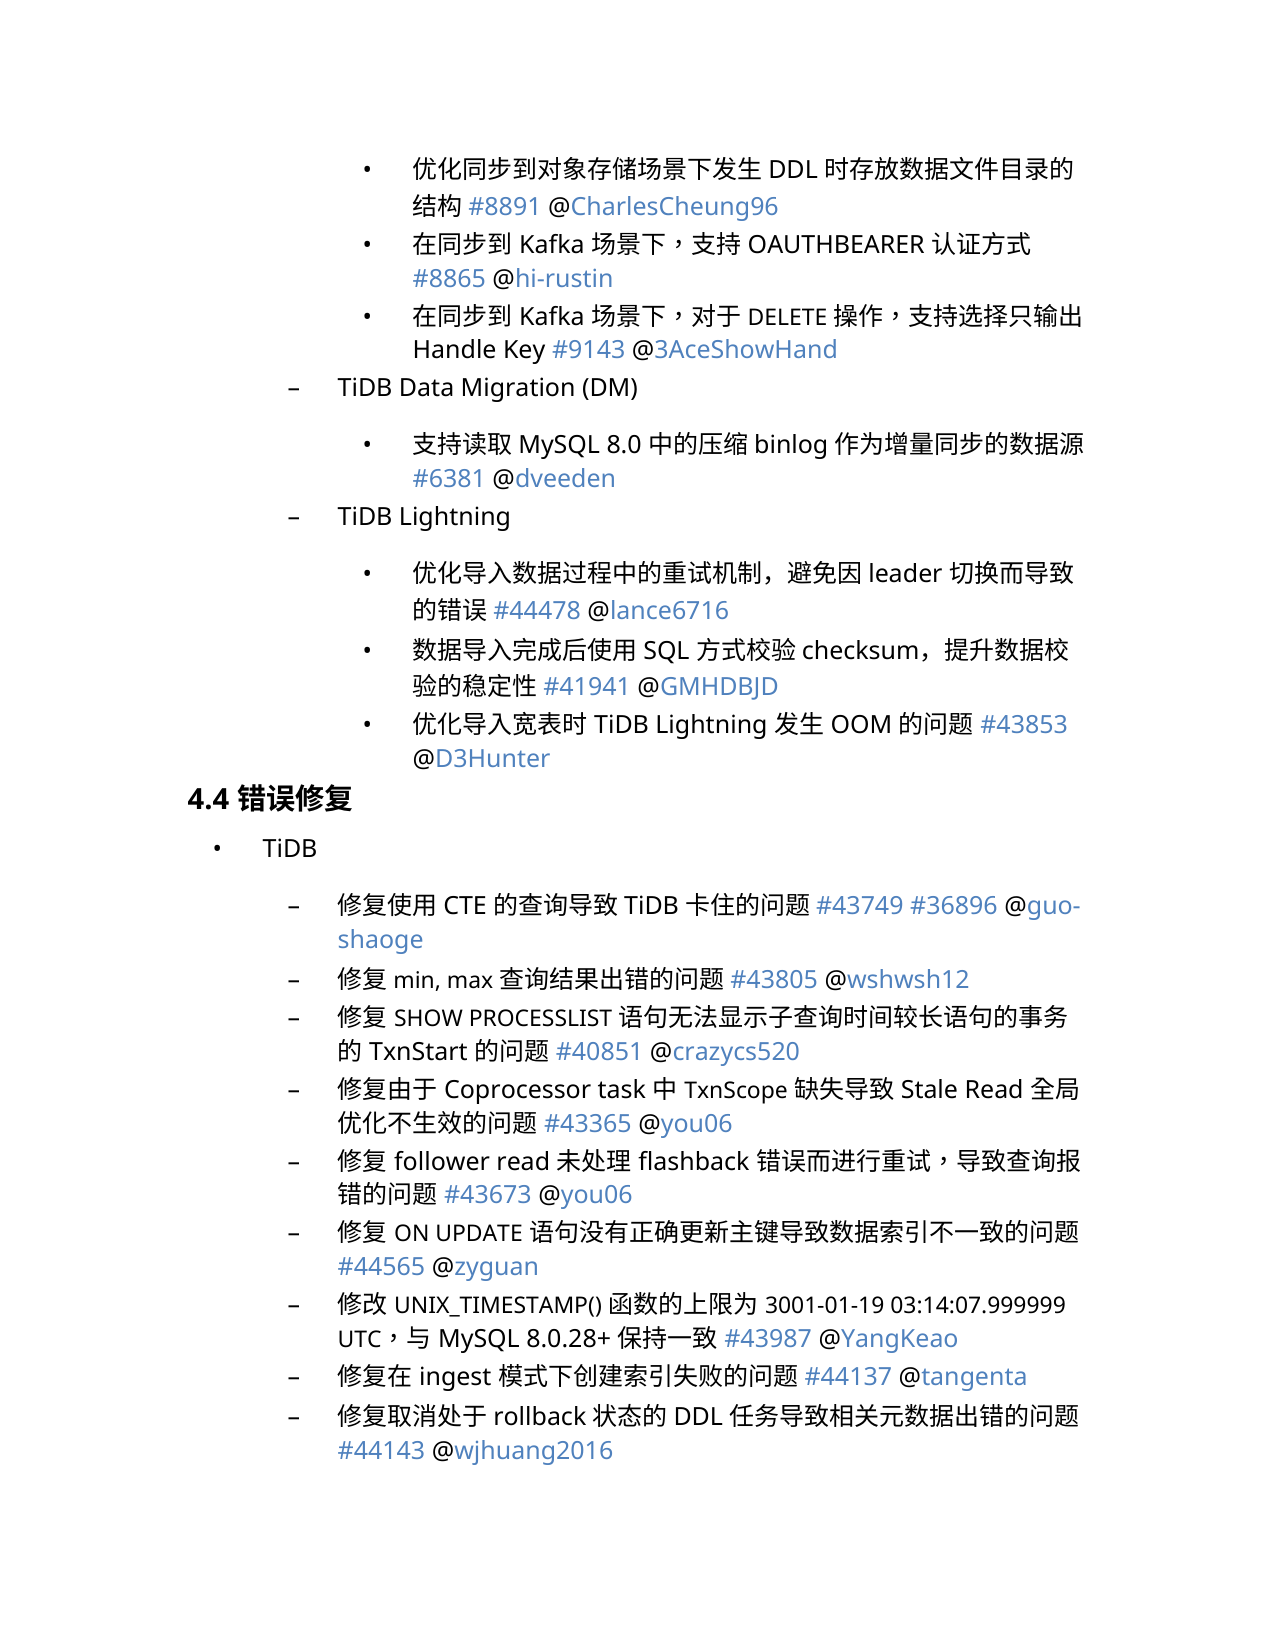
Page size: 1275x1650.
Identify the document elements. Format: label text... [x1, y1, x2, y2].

list 优化导入数据过程中的重试机制，避免因 leader 切换而导致的错误 #44478 @lance6716 [362, 554, 1087, 626]
list 优化同步到对象存储场景下发生 DDL 时存放数据文件目录的结构 #8891 @CharlesCheung96 [362, 150, 1087, 222]
list 修复使用 CTE 的查询导致 TiDB 卡住的问题 #43749 #36896 @guo-shaoge [287, 885, 1087, 956]
list 支持读取 MySQL 8.0 中的压缩 binlog 作为增量同步的数据源 #6381 @dveeden [362, 425, 1087, 495]
list 优化导入宽表时 TiDB Lightning 发生 OOM 的问题 #43853 @D3Hunter [362, 706, 1087, 774]
list 在同步到 Kafka 场景下，对于 DELETE 操作，支持选择只输出 Handle Key #9143 @3AceShowHand [362, 298, 1087, 366]
list 在同步到 Kafka 场景下，支持 OAUTHBEARER 认证方式 #8865 @hi-rustin [362, 226, 1087, 294]
list 修复 ON UPDATE 语句没有正确更新主键导致数据索引不一致的问题 #44565 @zyguan [287, 1215, 1087, 1283]
subtitle 错误修复 [187, 778, 1087, 818]
list 修复 follower read 未处理 flashback 错误而进行重试，导致查询报错的问题 #43673 @you06 [287, 1143, 1087, 1211]
list TiDB Data Migration (DM) [287, 370, 1087, 404]
list TiDB Lightning [287, 499, 1087, 533]
list 修复 min, max 查询结果出错的问题 #43805 @wshwsh12 [287, 959, 1087, 996]
list 修复由于 Coprocessor task 中 TxnScope 缺失导致 Stale Read 全局优化不生效的问题 #43365 @you06 [287, 1071, 1087, 1139]
list 修复在 ingest 模式下创建索引失败的问题 #44137 @tangenta [287, 1359, 1087, 1393]
list 数据导入完成后使用 SQL 方式校验 checksum，提升数据校验的稳定性 #41941 @GMHDBJD [362, 630, 1087, 703]
list 修复取消处于 rollback 状态的 DDL 任务导致相关元数据出错的问题 #44143 @wjhuang2016 [287, 1397, 1087, 1467]
list 修复 SHOW PROCESSLIST 语句无法显示子查询时间较长语句的事务的 TxnStart 的问题 #40851 @crazycs520 [287, 999, 1087, 1067]
list 修改 UNIX_TIMESTAMP() 函数的上限为 3001-01-19 03:14:07.999999 UTC，与 MySQL 8.0.28+ 保持一致 #43987 @YangKeao [287, 1287, 1087, 1355]
list TiDB [212, 830, 1087, 864]
